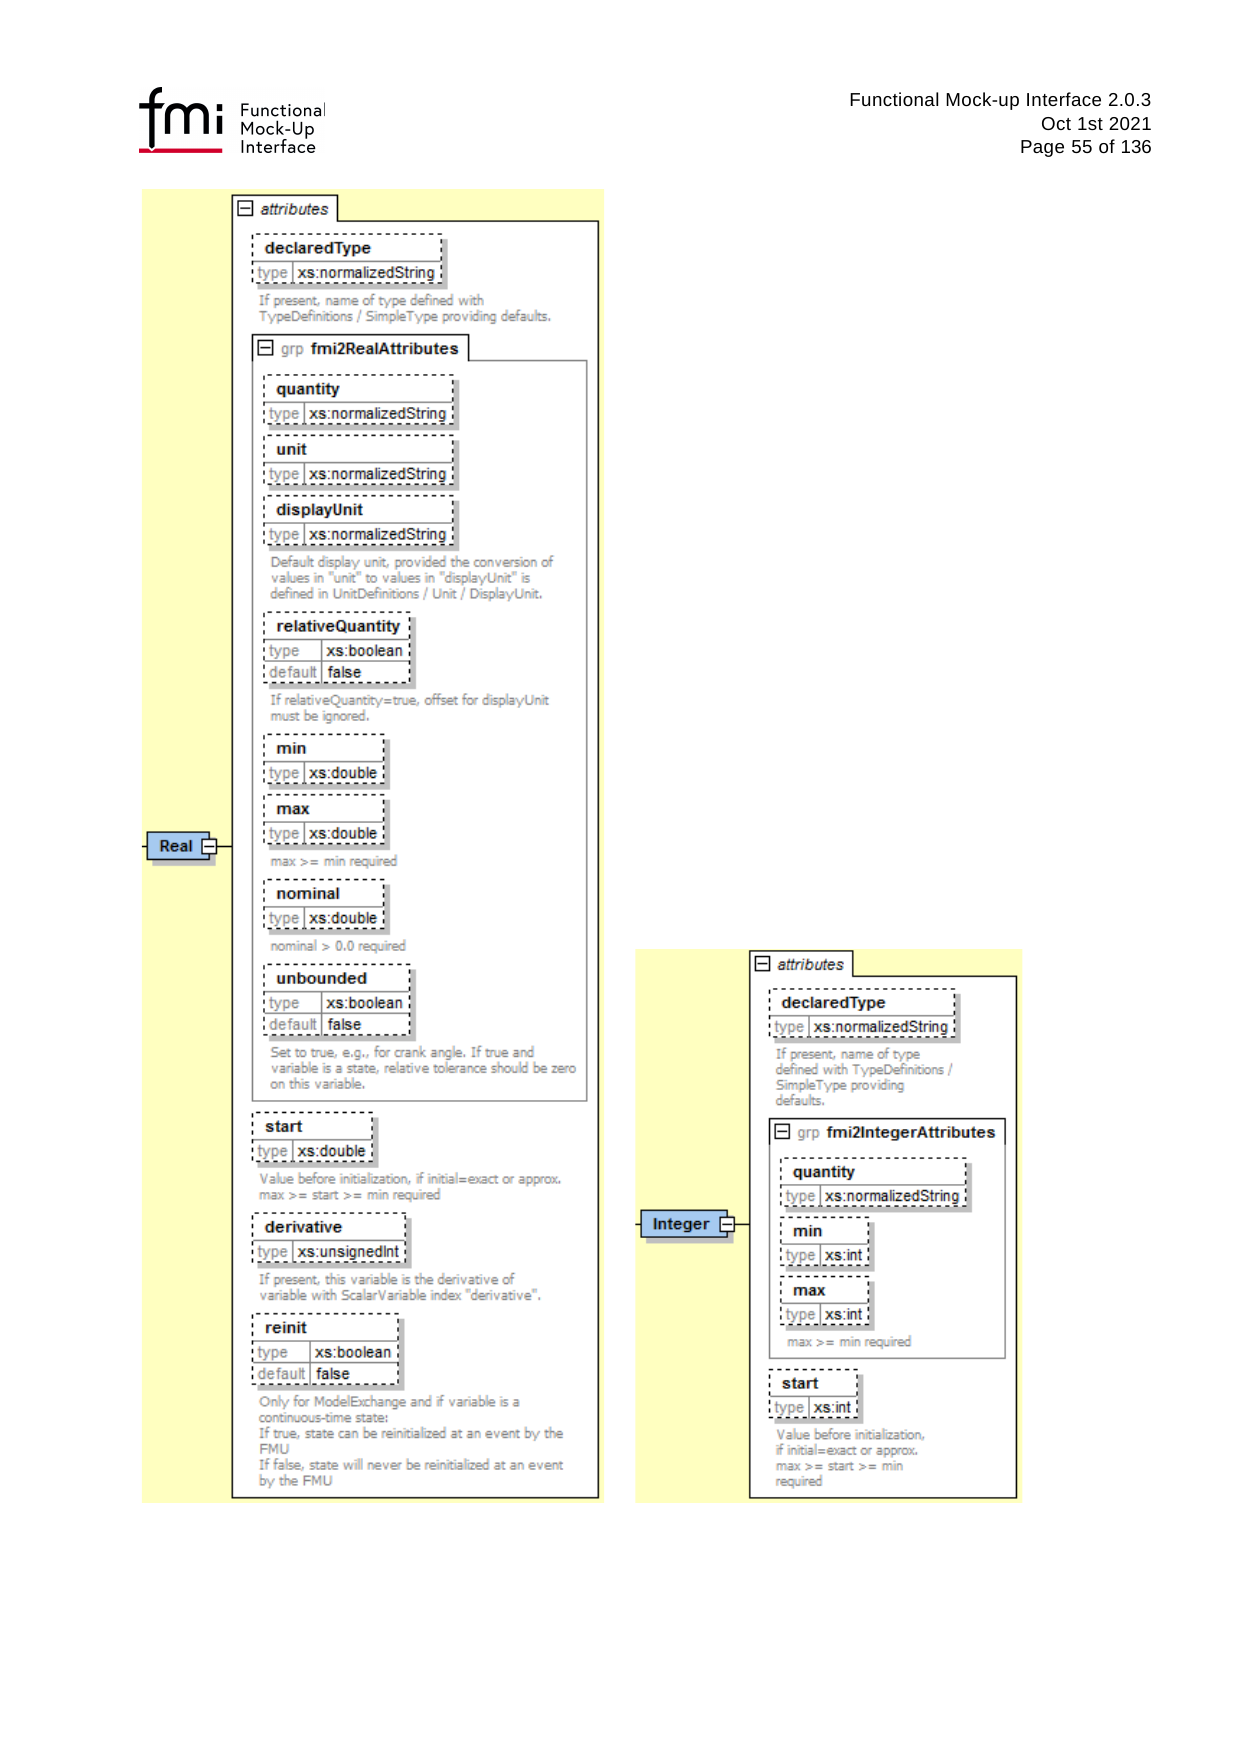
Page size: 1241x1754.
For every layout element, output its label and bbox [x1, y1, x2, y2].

picture [141, 189, 605, 1503]
picture [635, 949, 1023, 1503]
picture [139, 87, 325, 153]
